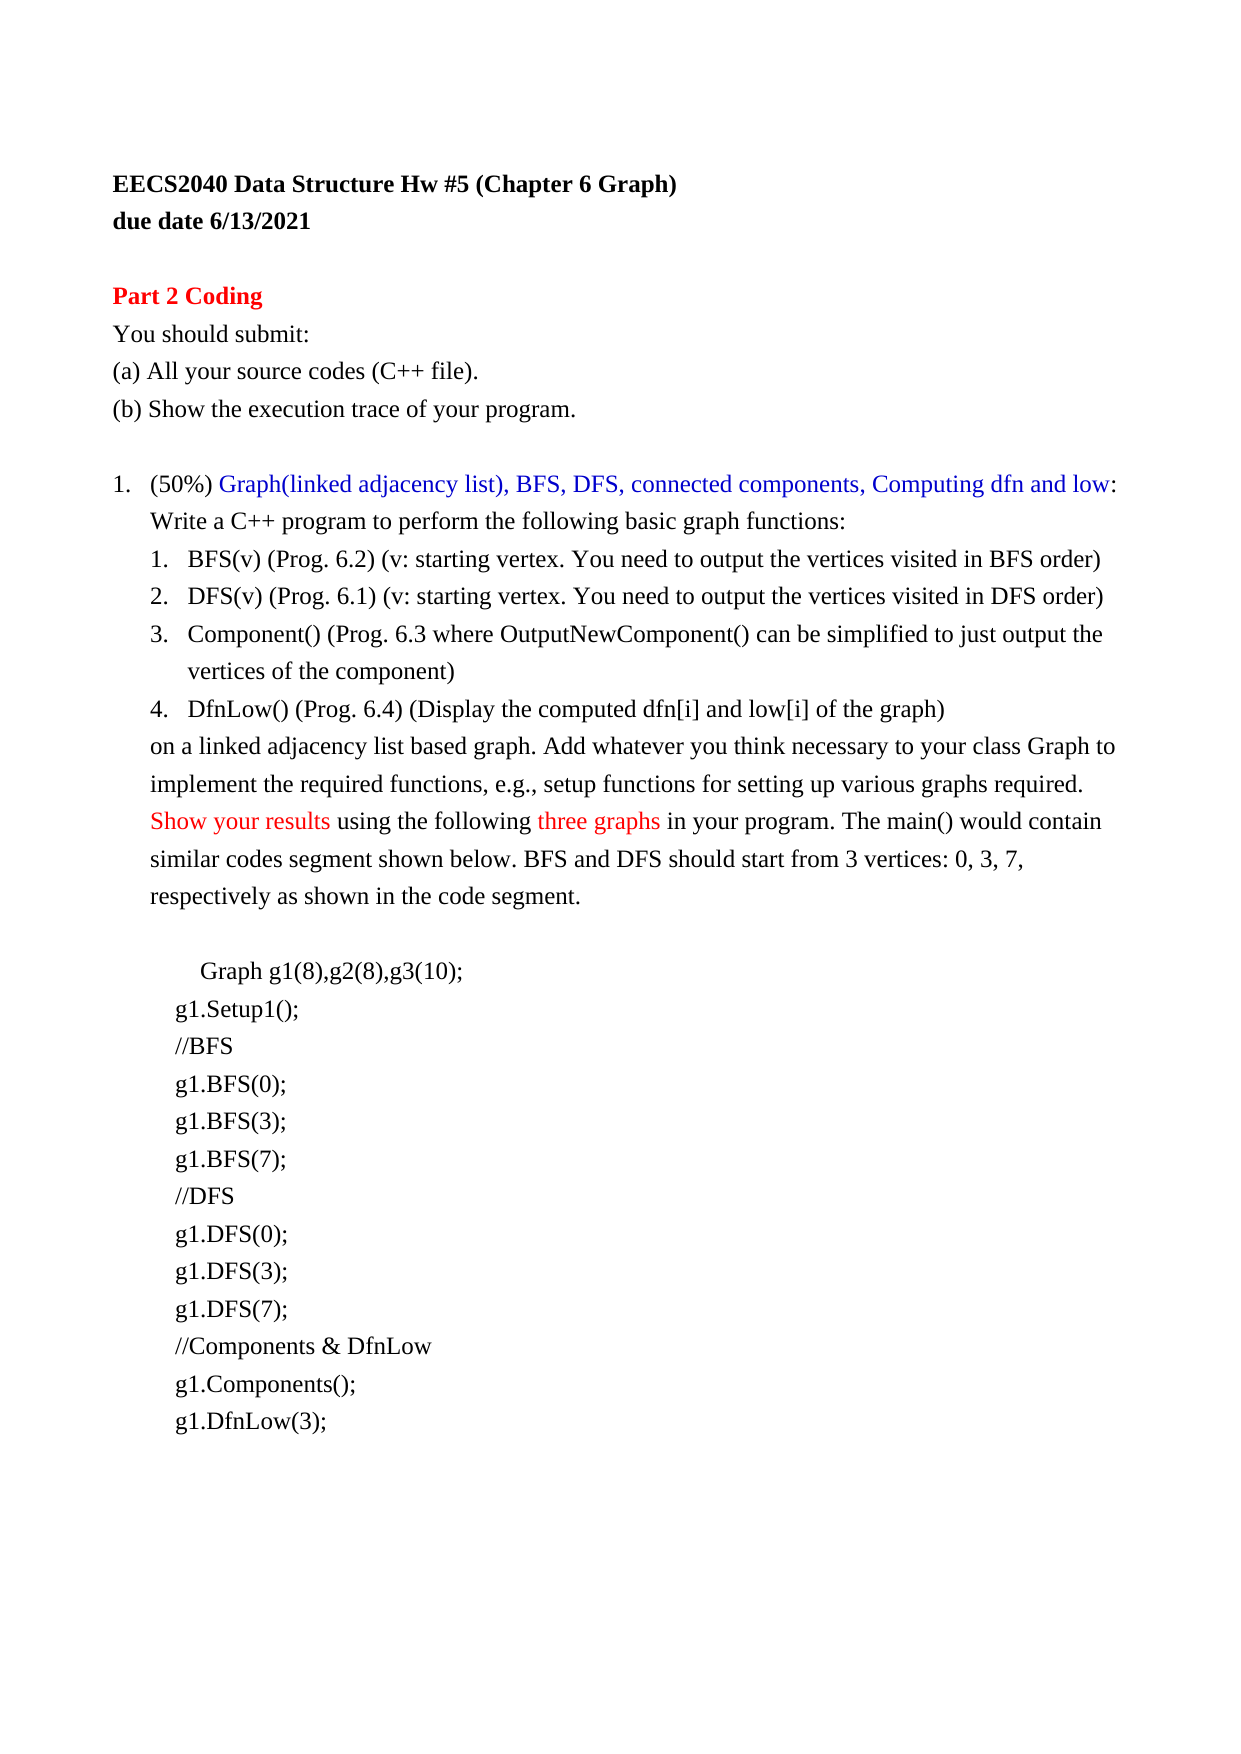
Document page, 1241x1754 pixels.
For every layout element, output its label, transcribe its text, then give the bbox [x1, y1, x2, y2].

text g1.DFS(7); [150, 1289, 1128, 1327]
text //BFS [150, 1027, 1128, 1064]
text (b) Show the execution trace of your program. [112, 389, 1128, 427]
list DFS(v) (Prog. 6.1) (v: starting vertex. You need to output the vertices visited in DFS order) [150, 577, 1128, 614]
text g1.BFS(0); [150, 1064, 1128, 1102]
text g1.DFS(0); [150, 1214, 1128, 1252]
list Component() (Prog. 6.3 where OutputNewComponent() can be simplified to just output the vertices of the component) [150, 614, 1128, 689]
text g1.DFS(3); [150, 1252, 1128, 1289]
list Write a C++ program to perform the following basic graph functions: [150, 502, 1128, 539]
text //DFS [150, 1177, 1128, 1214]
text Graph g1(8),g2(8),g3(10); [200, 952, 1128, 989]
text Show your results using the following three graphs in your program. The main() would contain similar codes segment shown below. BFS and DFS should start from 3 vertices: 0, 3, 7, respectively as shown in the code segment. [150, 802, 1128, 914]
text on a linked adjacency list based graph. Add whatever you think necessary to your class Graph to implement the required functions, e.g., setup functions for setting up various graphs required. [150, 727, 1128, 802]
list (50%) Graph(linked adjacency list), BFS, DFS, connected components, Computing dfn and low: [112, 464, 1128, 502]
text g1.BFS(7); [150, 1139, 1128, 1177]
text due date 6/13/2021 [112, 202, 1128, 239]
text //Components & DfnLow [150, 1327, 1128, 1364]
text g1.Setup1(); [150, 989, 1128, 1027]
text EECS2040 Data Structure Hw #5 (Chapter 6 Graph) [112, 164, 1128, 202]
text g1.BFS(3); [150, 1102, 1128, 1139]
text Part 2 Coding [112, 277, 1128, 314]
list BFS(v) (Prog. 6.2) (v: starting vertex. You need to output the vertices visited in BFS order) [150, 539, 1128, 577]
list DfnLow() (Prog. 6.4) (Display the computed dfn[i] and low[i] of the graph) [150, 689, 1128, 727]
text You should submit: [112, 314, 1128, 352]
text (a) All your source codes (C++ file). [112, 352, 1128, 389]
text g1.DfnLow(3); [150, 1402, 1128, 1439]
text g1.Components(); [150, 1364, 1128, 1402]
